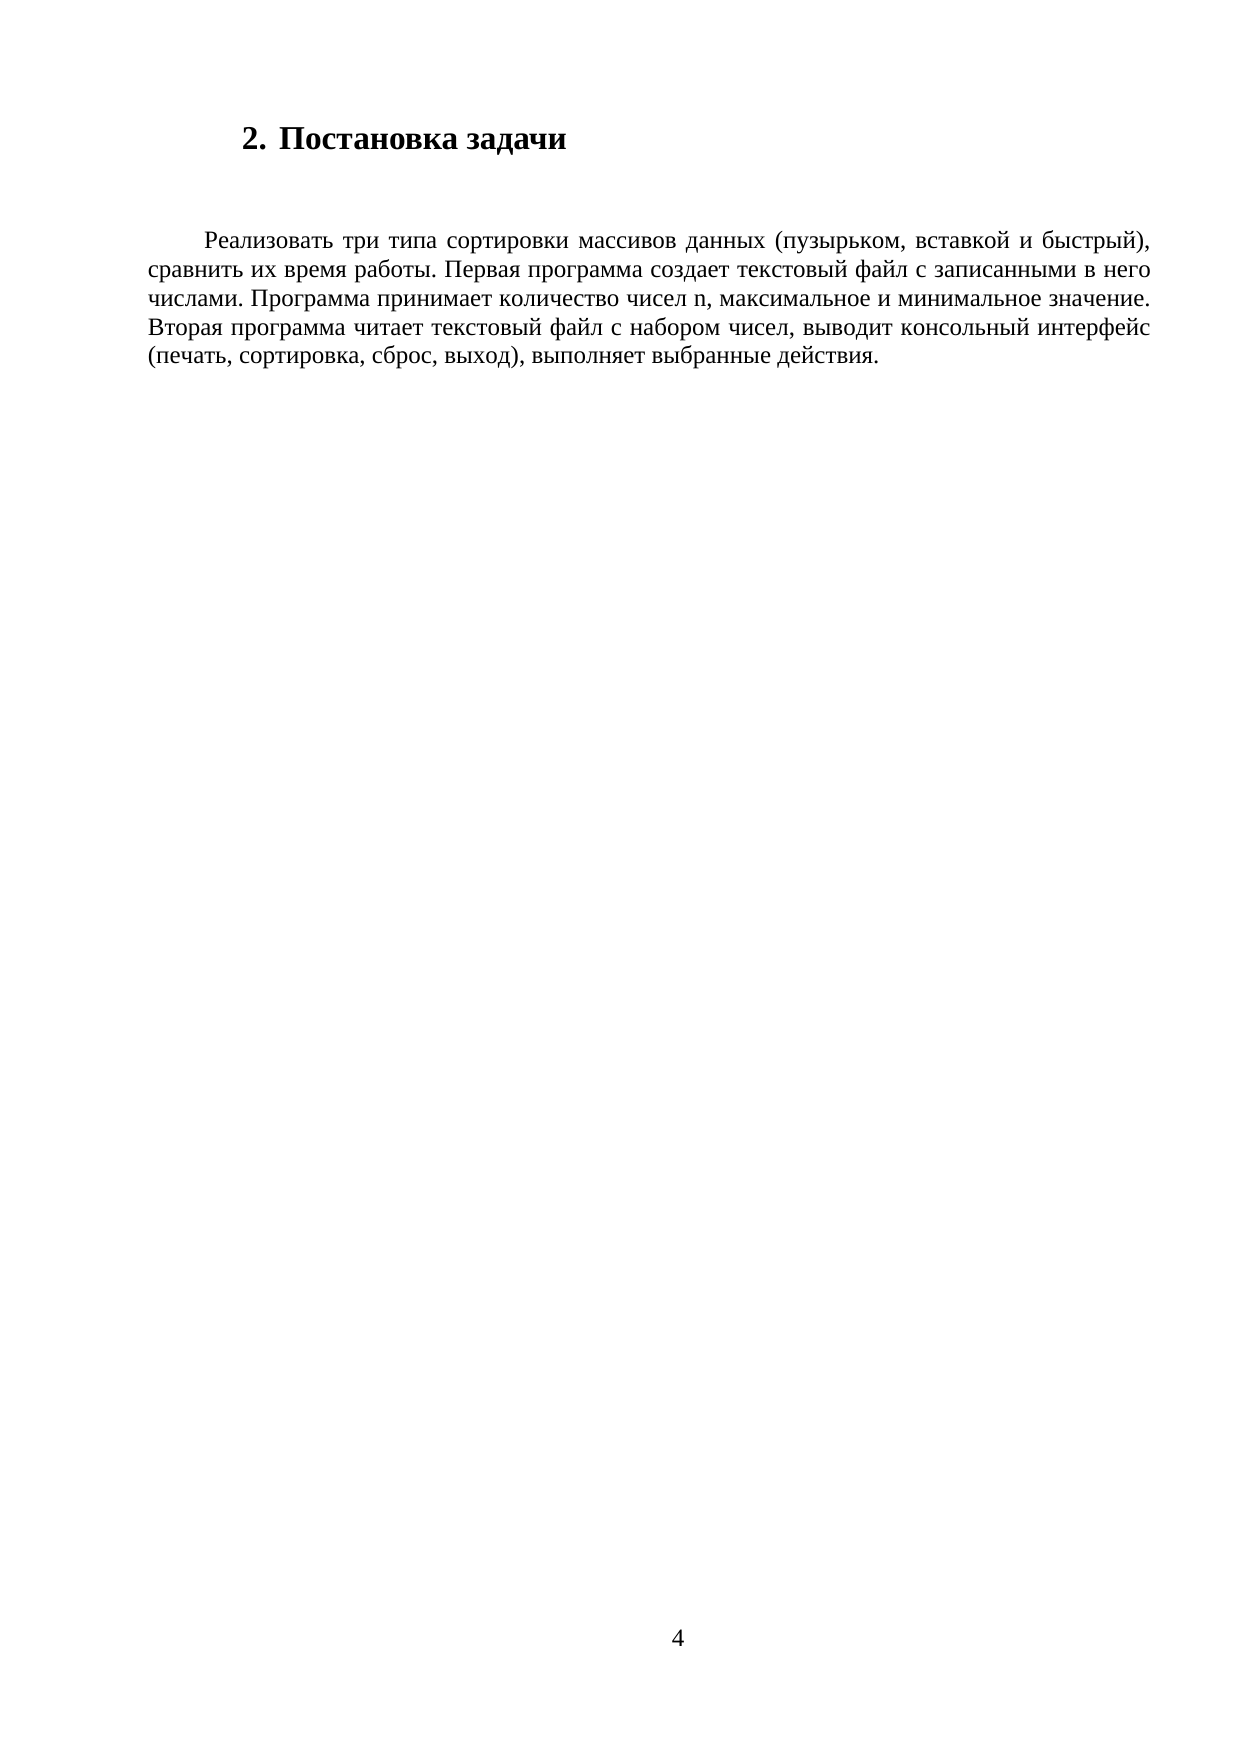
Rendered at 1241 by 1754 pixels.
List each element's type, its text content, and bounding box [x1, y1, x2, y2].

text Реализовать три типа сортировки массивов данных (пузырьком, вставкой и быстрый), сравнить их время работы. Первая программа создает текстовый файл с записанными в него числами. Программа принимает количество чисел n, максимальное и минимальное значение. Вторая программа читает текстовый файл с набором чисел, выводит консольный интерфейс (печать, сортировка, сброс, выход), выполняет выбранные действия. [148, 226, 1152, 369]
subtitle Постановка задачи [242, 118, 1152, 156]
